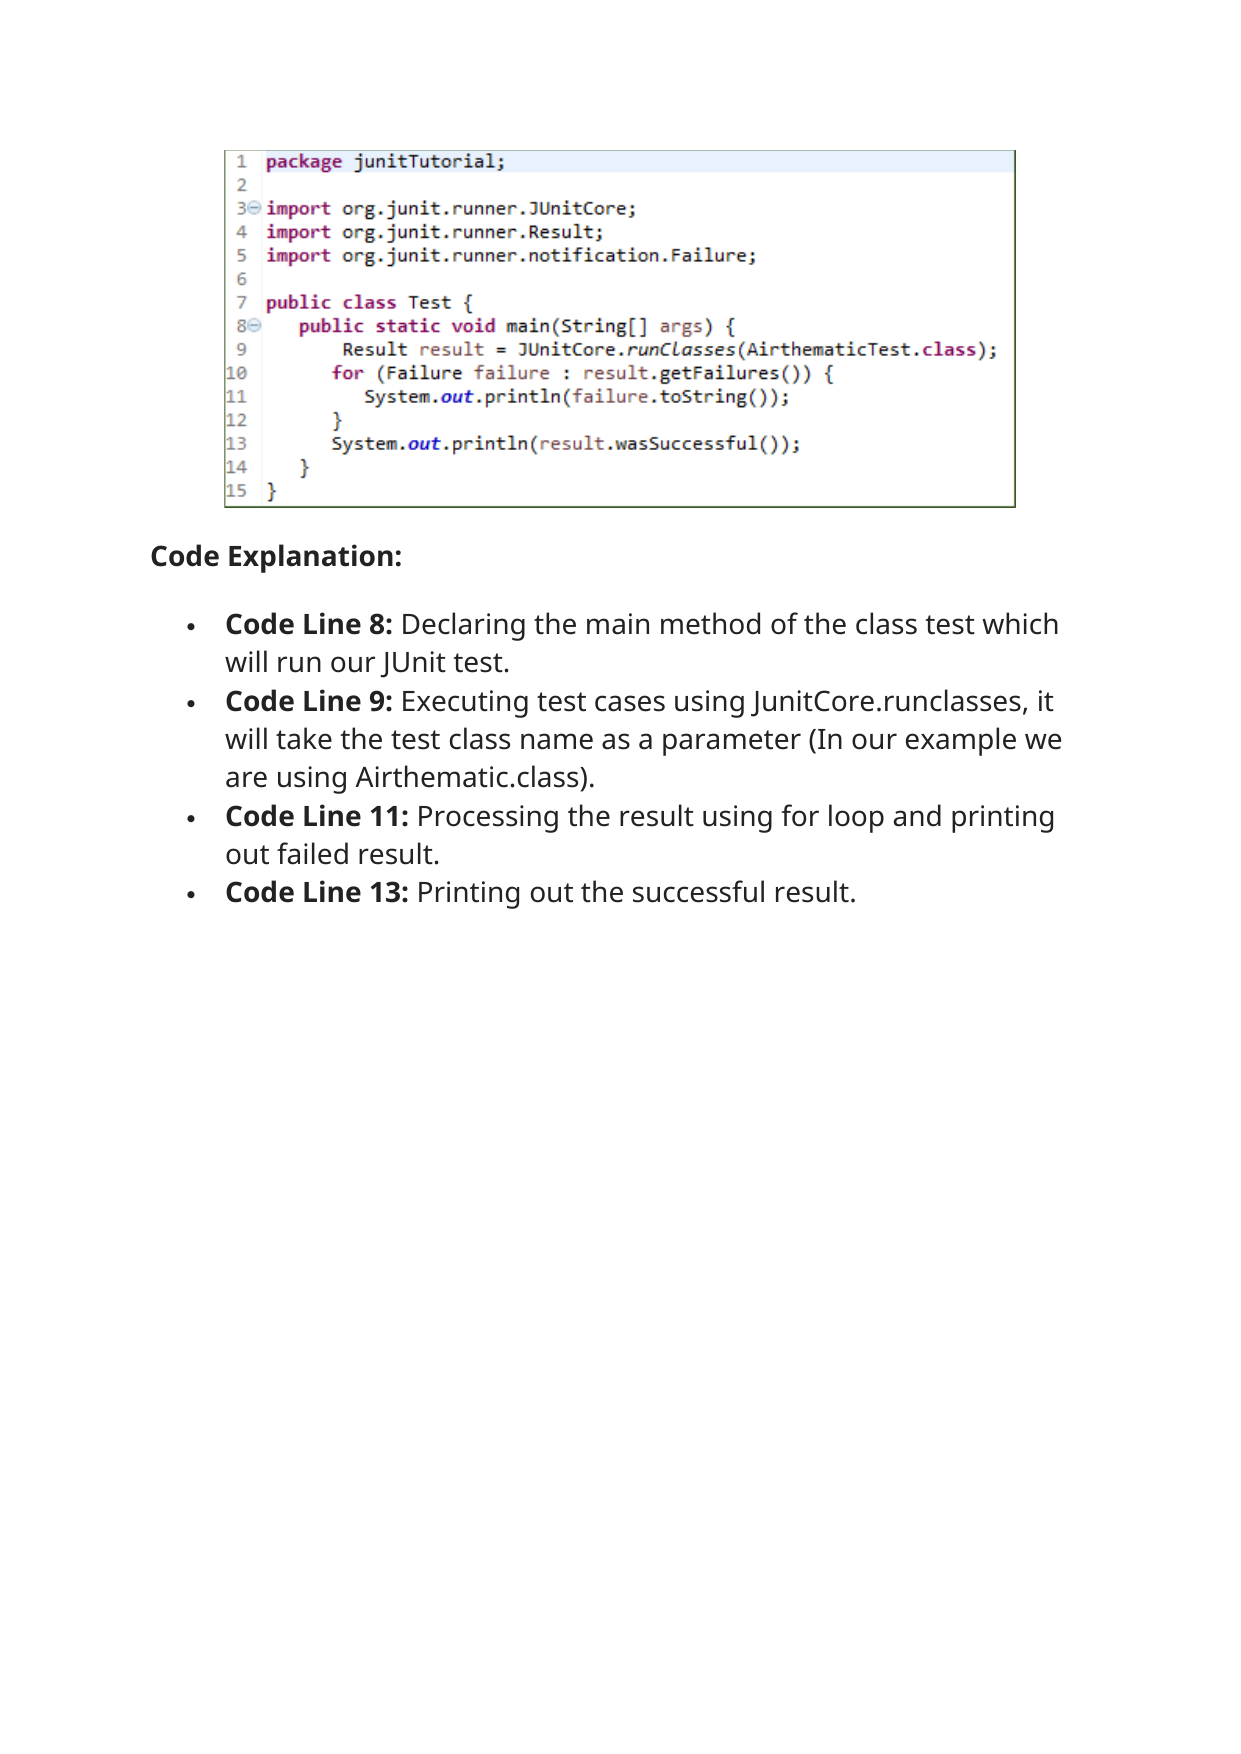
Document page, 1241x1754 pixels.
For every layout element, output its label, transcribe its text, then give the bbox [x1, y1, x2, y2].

list Code Line 13: Printing out the successful result. [187, 872, 1090, 911]
list Code Line 8: Declaring the main method of the class test which will run our JUnit test. [187, 604, 1090, 681]
list Code Line 11: Processing the result using for loop and printing out failed result. [187, 796, 1090, 872]
text Code Explanation: [150, 537, 1090, 575]
list Code Line 9: Executing test cases using JunitCore.runclasses, it will take the test class name as a parameter (In our example we are using Airthematic.class). [187, 681, 1090, 796]
picture [224, 150, 1016, 508]
